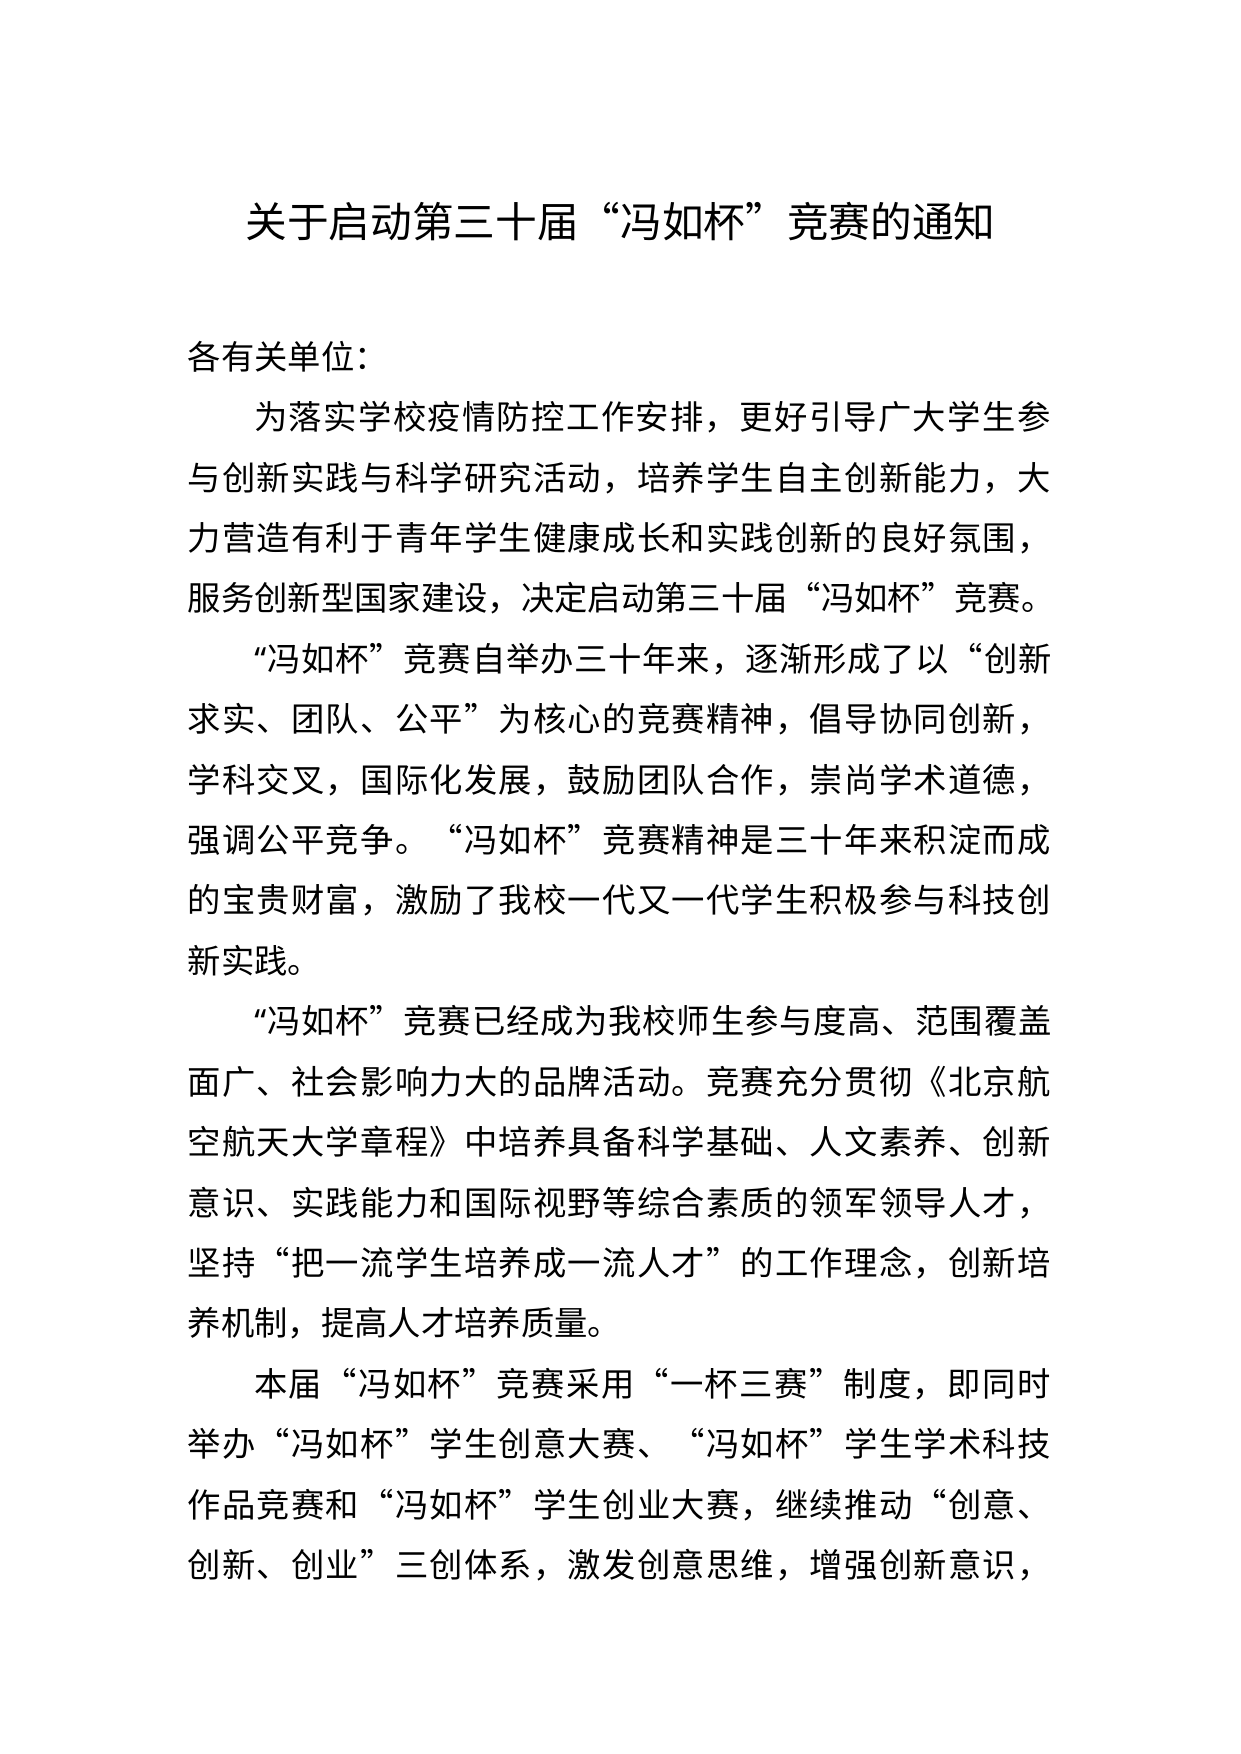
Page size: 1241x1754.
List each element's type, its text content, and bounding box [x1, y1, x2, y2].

text 为落实学校疫情防控工作安排，更好引导广大学生参与创新实践与科学研究活动，培养学生自主创新能力，大力营造有利于青年学生健康成长和实践创新的良好氛围，服务创新型国家建设，决定启动第三十届“冯如杯”竞赛。 [187, 381, 1053, 623]
text 各有关单位： [187, 321, 1053, 381]
text “冯如杯”竞赛自举办三十年来，逐渐形成了以“创新、求实、团队、公平”为核心的竞赛精神，倡导协同创新，学科交叉，国际化发展，鼓励团队合作，崇尚学术道德，强调公平竞争。“冯如杯”竞赛精神是三十年来积淀而成的宝贵财富，激励了我校一代又一代学生积极参与科技创新实践。 [187, 623, 1053, 985]
text “冯如杯”竞赛已经成为我校师生参与度高、范围覆盖面广、社会影响力大的品牌活动。竞赛充分贯彻《北京航空航天大学章程》中培养具备科学基础、人文素养、创新意识、实践能力和国际视野等综合素质的领军领导人才，坚持“把一流学生培养成一流人才”的工作理念，创新培养机制，提高人才培养质量。 [187, 985, 1053, 1348]
title 关于启动第三十届“冯如杯”竞赛的通知 [187, 187, 1053, 252]
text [187, 1348, 1053, 1589]
